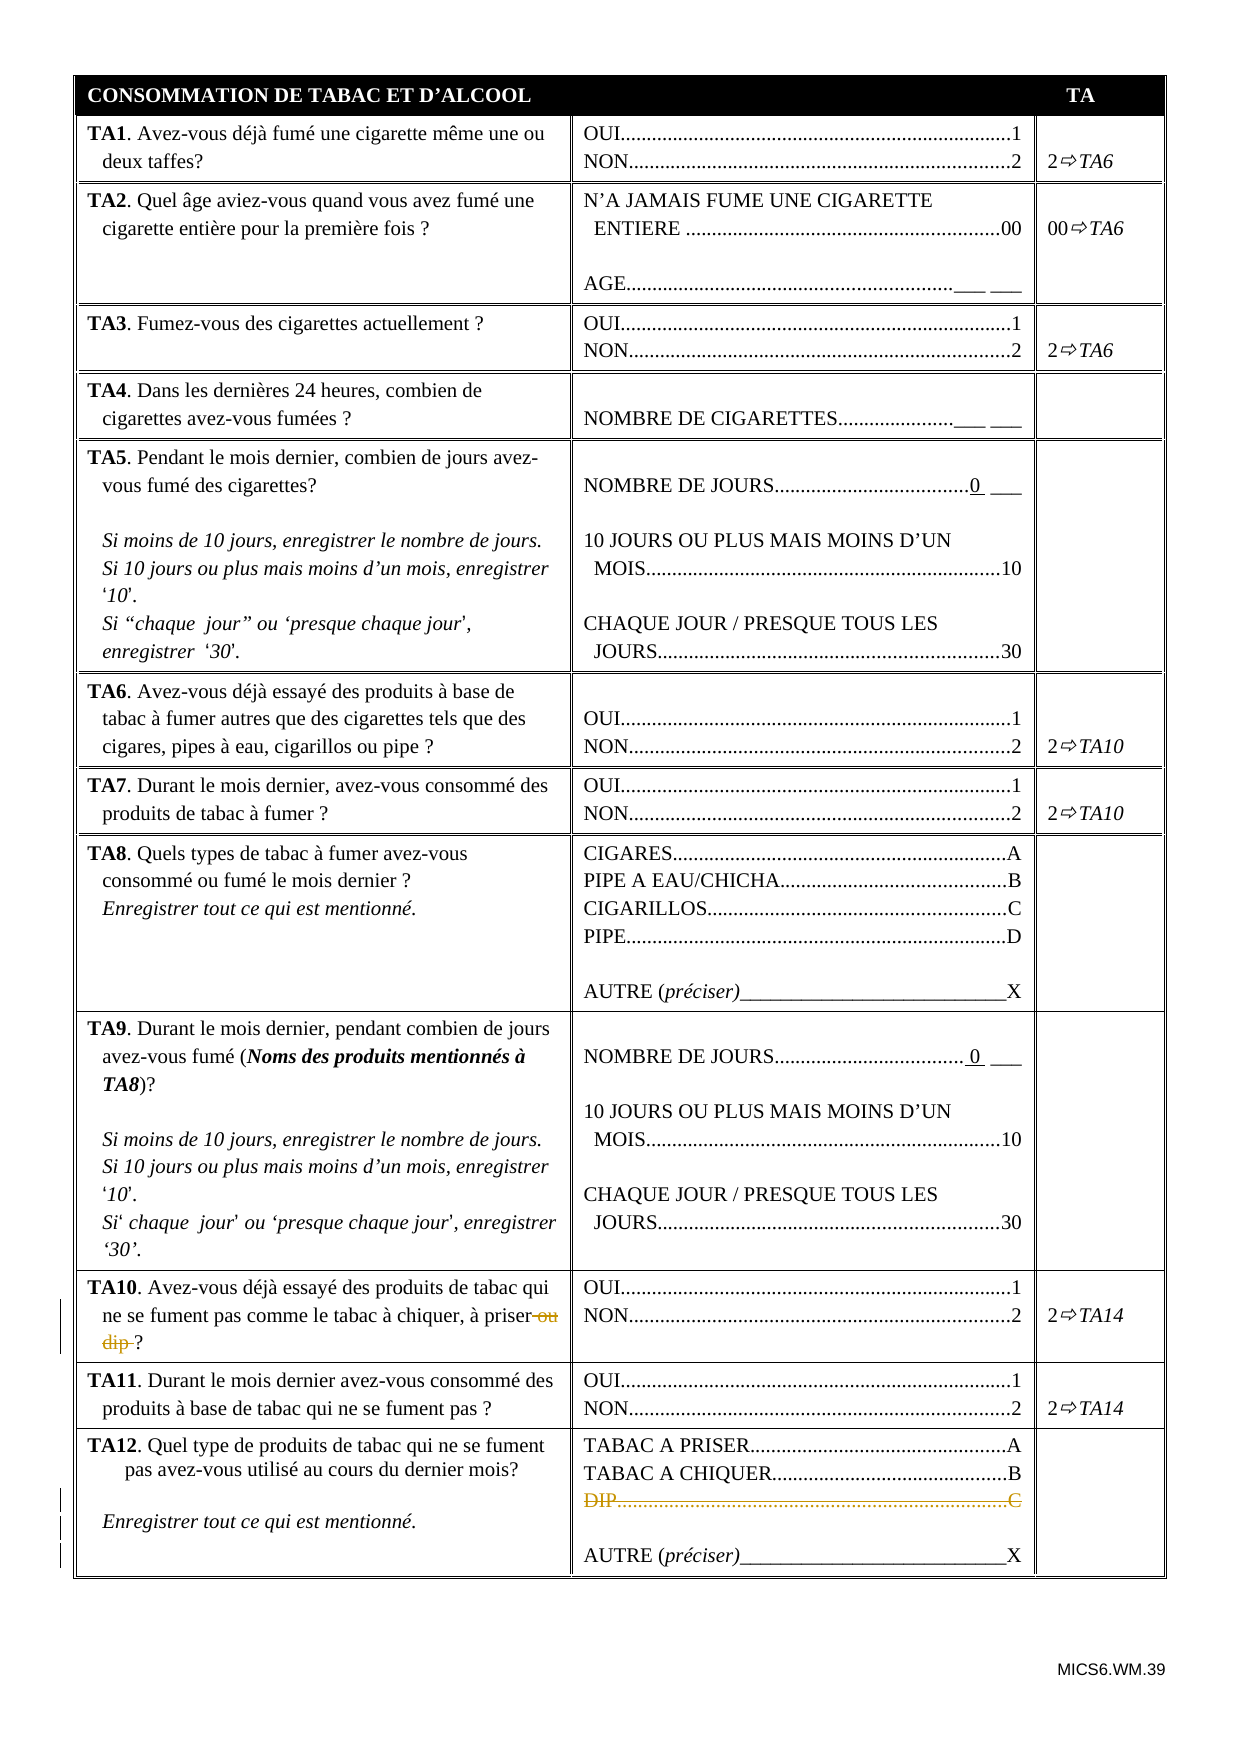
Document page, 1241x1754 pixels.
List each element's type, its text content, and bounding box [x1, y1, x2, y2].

table_cell Oui 1 Non 2 [573, 769, 1034, 833]
table_cell TA10. Avez-vous déjà essayé des produits de tabac qui ne se fument pas comme le tabac à chiquer, à priser? [77, 1271, 570, 1362]
table_cell Oui 1 Non 2 [573, 1271, 1034, 1362]
table_cell Oui 1 Non 2 [573, 1363, 1034, 1427]
table_cell TA1. Avez-vous déjà fumé une cigarette même une ou deux taffes? [77, 116, 570, 181]
table_cell N’a jamais fume une cigarette entiere 00 Age ___ ___ [573, 184, 1034, 303]
table_cell Nombre de cigarettes ___ ___ [573, 374, 1034, 438]
table_cell [1035, 1429, 1164, 1576]
table_cell Oui 1 Non 2 [573, 674, 1034, 766]
table_cell [1035, 833, 1165, 1011]
table_cell TA6. Avez-vous déjà essayé des produits à base de tabac à fumer autres que des cigarettes tels que des cigares, pipes à eau, cigarillos ou pipe ? [75, 671, 571, 766]
table_cell TA8. Quels types de tabac à fumer avez-vous consommé ou fumé le mois dernier ? Enregistrer tout ce qui est mentionné. [75, 833, 571, 1011]
table_cell Nombre de jours 0 ___ 10 jours ou plus mais moins d’un mois 10 chaque jour / presque tous les jours 30 [573, 1012, 1034, 1269]
table_cell TA3. Fumez-vous des cigarettes actuellement ? [75, 303, 571, 370]
table_cell 00TA6 [1037, 181, 1164, 303]
table_cell 2TA6 [1035, 303, 1165, 370]
table_cell TA9. Durant le mois dernier, pendant combien de jours avez-vous fumé (Noms des produits mentionnés à TA8)? Si moins de 10 jours, enregistrer le nombre de jours. Si 10 jours ou plus mais moins d’un mois, enregistrer ‘10’. Si‘ chaque jour’ ou ‘presque chaque jour’, enregistrer ‘30’. [77, 1012, 570, 1269]
table_cell TA7. Durant le mois dernier, avez-vous consommé des produits de tabac à fumer ? [77, 766, 570, 833]
table_cell 2TA14 [1037, 1363, 1164, 1427]
table_cell Cigares A pipe a eau/chicha B Cigarillos C Pipe D Autre (préciser) X [573, 836, 1034, 1011]
table_cell 2TA10 [1037, 766, 1164, 833]
table_cell TA12. Quel type de produits de tabac qui ne se fument pas avez-vous utilisé au cours du dernier mois? Enregistrer tout ce qui est mentionné. [77, 1429, 571, 1576]
table_cell 2TA6 [1037, 116, 1164, 181]
table_cell [1035, 370, 1165, 438]
table_cell Oui 1 Non 2 [573, 116, 1034, 181]
table_cell tabac a priser A tabac a chiquer B Autre (préciser) X [571, 1429, 1035, 1576]
table_cell TA4. Dans les dernières 24 heures, combien de cigarettes avez-vous fumées ? [75, 370, 571, 438]
table_cell TA11. Durant le mois dernier avez-vous consommé des produits à base de tabac qui ne se fument pas ? [77, 1363, 570, 1427]
table_cell [1037, 438, 1164, 671]
table_cell 2TA14 [1037, 1271, 1164, 1362]
table_cell Nombre de jours 0 ___ 10 jours ou plus mais moins d’un mois 10 chaque jour / presque tous les jours 30 [573, 441, 1034, 671]
table_cell [1037, 1012, 1164, 1269]
table_cell Oui 1 Non 2 [573, 306, 1034, 370]
table_header consommation de tabac et d’alcool TA [77, 78, 1164, 115]
table_cell TA2. Quel âge aviez-vous quand vous avez fumé une cigarette entière pour la première fois ? [77, 181, 570, 303]
table_cell TA5. Pendant le mois dernier, combien de jours avez-vous fumé des cigarettes? Si moins de 10 jours, enregistrer le nombre de jours. Si 10 jours ou plus mais moins d’un mois, enregistrer ‘10’. Si “chaque jour” ou ‘presque chaque jour’, enregistrer ‘30’. [77, 438, 570, 671]
table_cell 2TA10 [1035, 671, 1165, 766]
